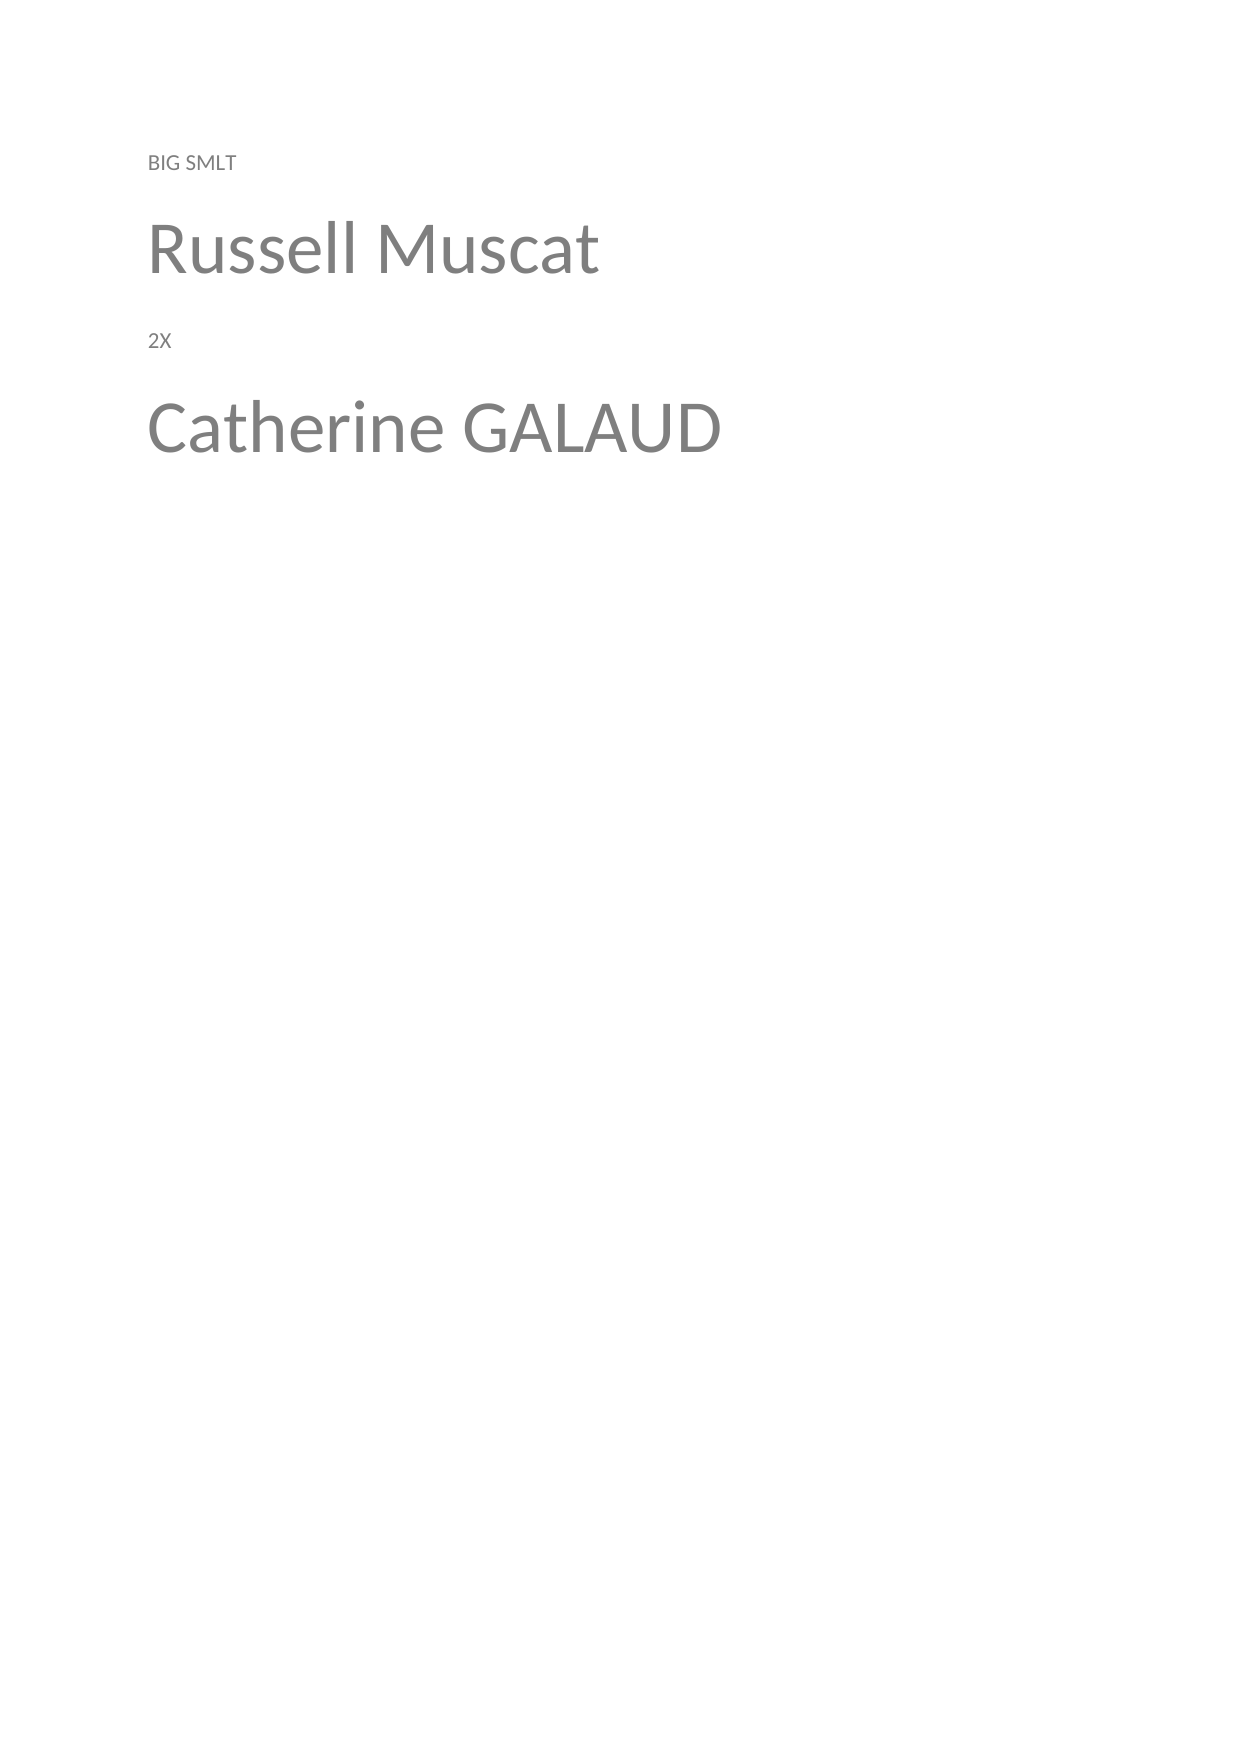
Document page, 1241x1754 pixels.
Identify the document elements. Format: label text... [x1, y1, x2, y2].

text Russell Muscat [148, 201, 1093, 292]
text BIG SMLT [148, 148, 1093, 176]
text Catherine GALAUD [148, 380, 1093, 471]
text 2X [148, 327, 1093, 355]
